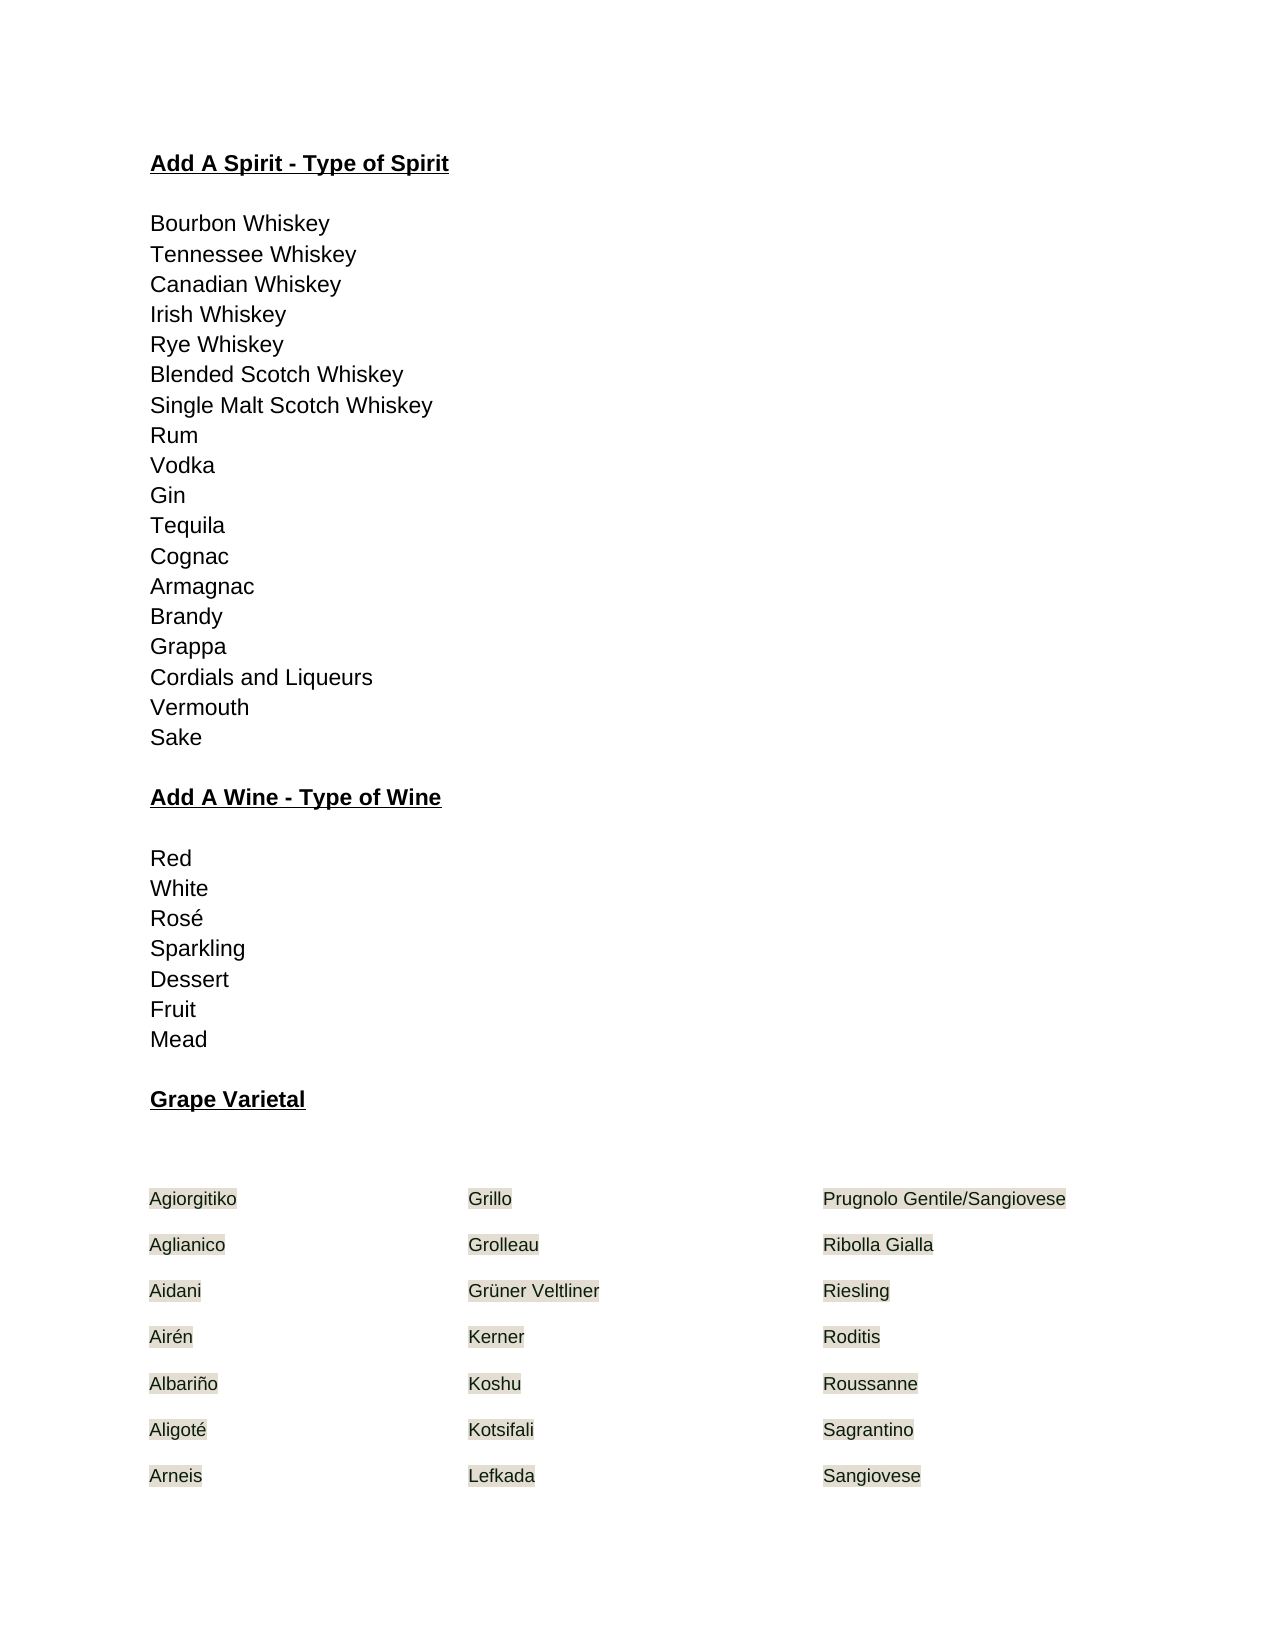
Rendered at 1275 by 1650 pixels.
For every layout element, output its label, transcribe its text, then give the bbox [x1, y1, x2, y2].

text Sake [150, 724, 1125, 750]
table_header Grillo [458, 1177, 812, 1223]
text Add A Wine - Type of Wine [150, 784, 1125, 811]
table_cell Kerner [458, 1316, 812, 1362]
text Add A Spirit - Type of Spirit [150, 150, 1125, 176]
text Tennessee Whiskey [150, 241, 1125, 267]
table_cell Sagrantino [813, 1408, 1114, 1454]
text Red [150, 845, 1125, 871]
text Single Malt Scotch Whiskey [150, 392, 1125, 418]
text Grape Varietal [150, 1086, 1125, 1113]
table_cell Airén [139, 1316, 458, 1362]
table_cell Roditis [813, 1316, 1114, 1362]
text Rosé [150, 905, 1125, 932]
text Sparkling [150, 935, 1125, 962]
text Blended Scotch Whiskey [150, 361, 1125, 388]
text Armagnac [150, 573, 1125, 599]
table_cell Kotsifali [458, 1408, 812, 1454]
table_cell Grolleau [458, 1223, 812, 1269]
table_cell Koshu [458, 1362, 812, 1408]
text White [150, 875, 1125, 901]
table_cell Grüner Veltliner [458, 1270, 812, 1316]
text Canadian Whiskey [150, 271, 1125, 297]
table_header Prugnolo Gentile/Sangiovese [813, 1177, 1114, 1223]
text Mead [150, 1026, 1125, 1052]
text Cordials and Liqueurs [150, 663, 1125, 690]
table_cell Aligoté [139, 1408, 458, 1454]
text Gin [150, 482, 1125, 509]
table_cell Aglianico [139, 1223, 458, 1269]
text Vermouth [150, 694, 1125, 720]
table_cell Lefkada [458, 1455, 812, 1497]
text Rum [150, 422, 1125, 448]
text Grappa [150, 633, 1125, 660]
table_cell Ribolla Gialla [813, 1223, 1114, 1269]
table_header Agiorgitiko [139, 1177, 458, 1223]
table_cell Arneis [139, 1455, 458, 1497]
text Bourbon Whiskey [150, 210, 1125, 237]
text Vodka [150, 452, 1125, 478]
text Dessert [150, 966, 1125, 992]
table_cell Roussanne [813, 1362, 1114, 1408]
text Irish Whiskey [150, 301, 1125, 327]
text Tequila [150, 512, 1125, 539]
text Brandy [150, 603, 1125, 629]
text Rye Whiskey [150, 331, 1125, 358]
table_cell Sangiovese [813, 1455, 1114, 1497]
text Fruit [150, 996, 1125, 1022]
table_cell Albariño [139, 1362, 458, 1408]
text Cognac [150, 543, 1125, 569]
table_cell Riesling [813, 1270, 1114, 1316]
table_cell Aidani [139, 1270, 458, 1316]
